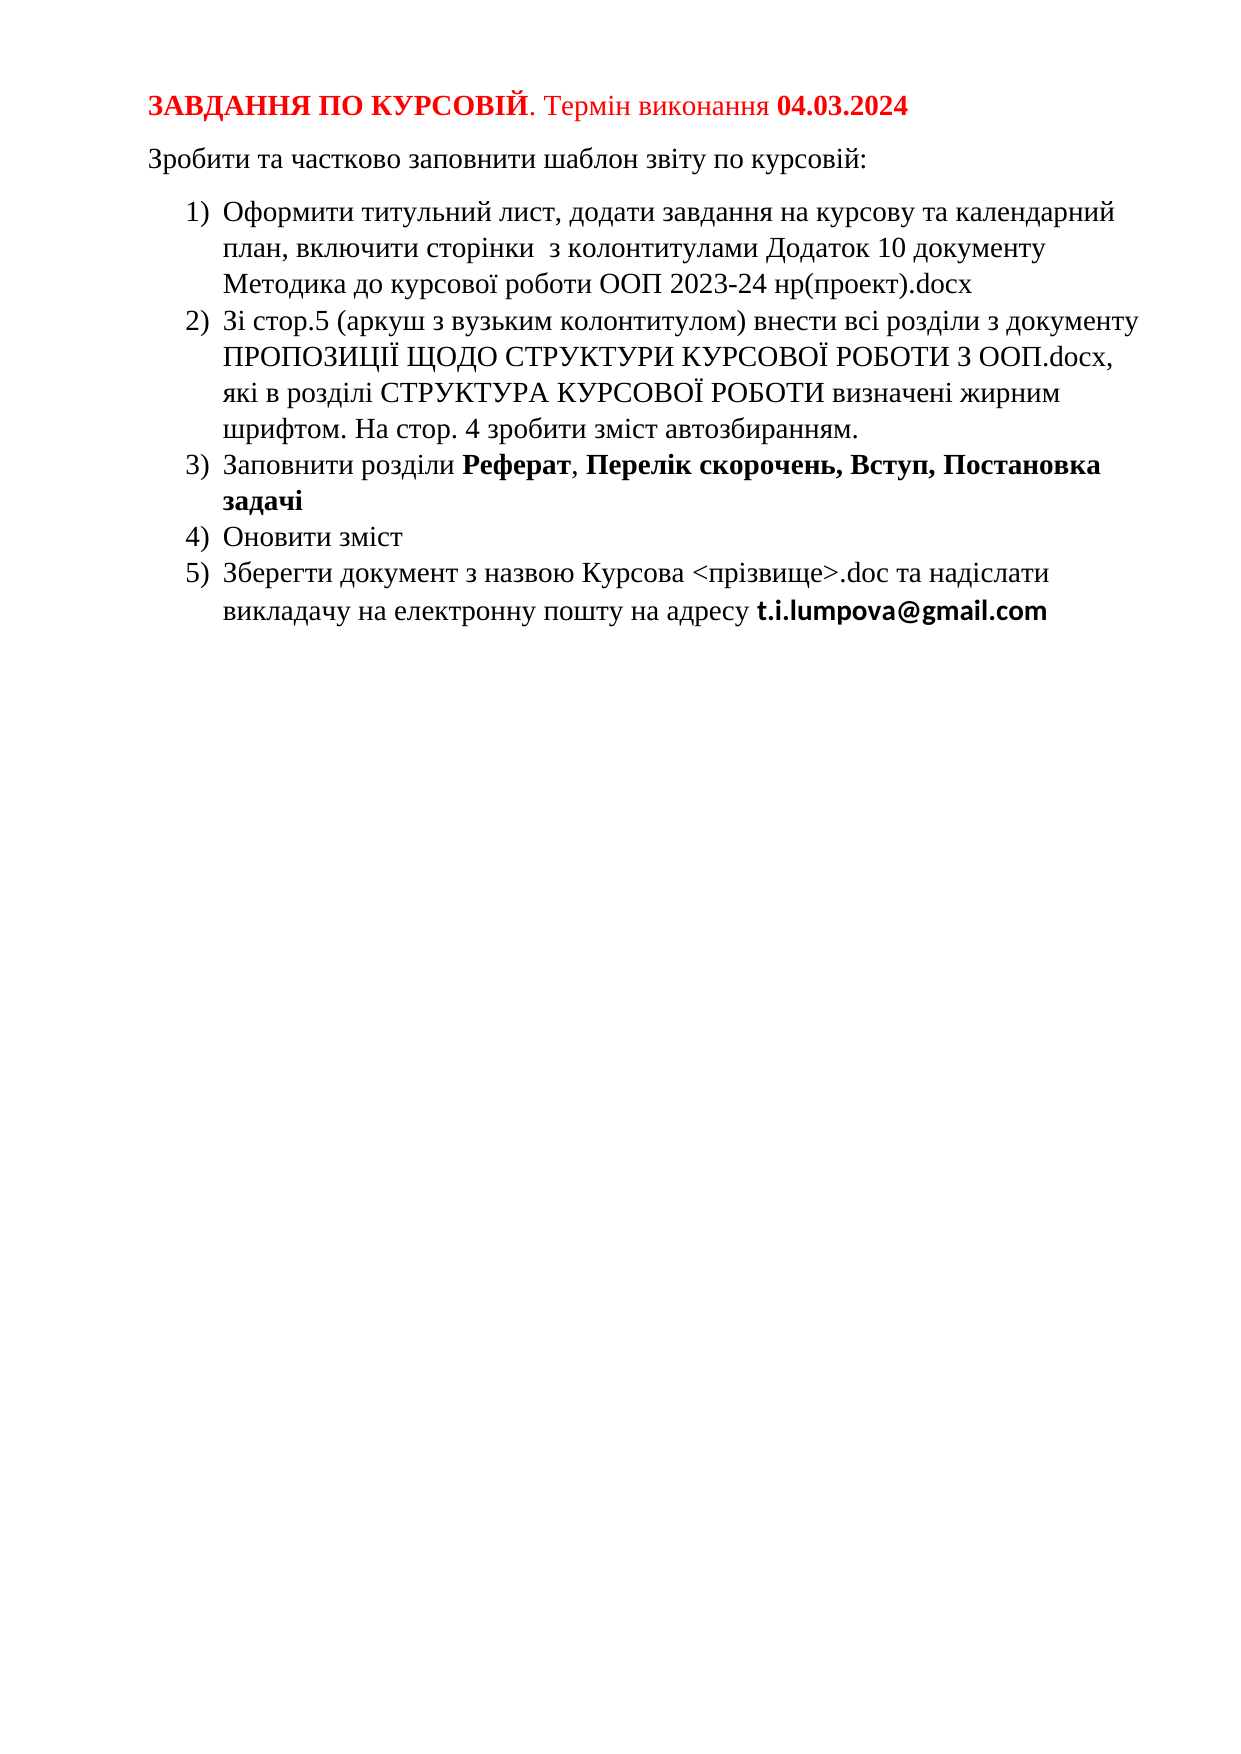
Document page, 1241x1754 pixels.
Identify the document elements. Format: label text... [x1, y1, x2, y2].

text Зробити та частково заповнити шаблон звіту по курсовій: [148, 141, 1152, 175]
list Зберегти документ з назвою Курсова <прізвище>.doc та надіслати викладачу на електронну пошту на адресу t.i.lumpova@gmail.com [185, 556, 1152, 628]
text ЗАВДАННЯ ПО КУРСОВІЙ. Термін виконання 04.03.2024 [148, 88, 1152, 122]
list Оновити зміст [185, 519, 1152, 553]
list Заповнити розділи Реферат, Перелік скорочень, Вступ, Постановка задачі [185, 447, 1152, 517]
list Зі стор.5 (аркуш з вузьким колонтитулом) внести всі розділи з документу ПРОПОЗИЦІЇ ЩОДО СТРУКТУРИ КУРСОВОЇ РОБОТИ З ООП.docx, які в розділі СТРУКТУРА КУРСОВОЇ РОБОТИ визначені жирним шрифтом. На стор. 4 зробити зміст автозбиранням. [185, 303, 1152, 444]
list Оформити титульний лист, додати завдання на курсову та календарний план, включити сторінки з колонтитулами Додаток 10 документу Методика до курсової роботи ООП 2023-24 нр(проект).docx [185, 194, 1152, 300]
